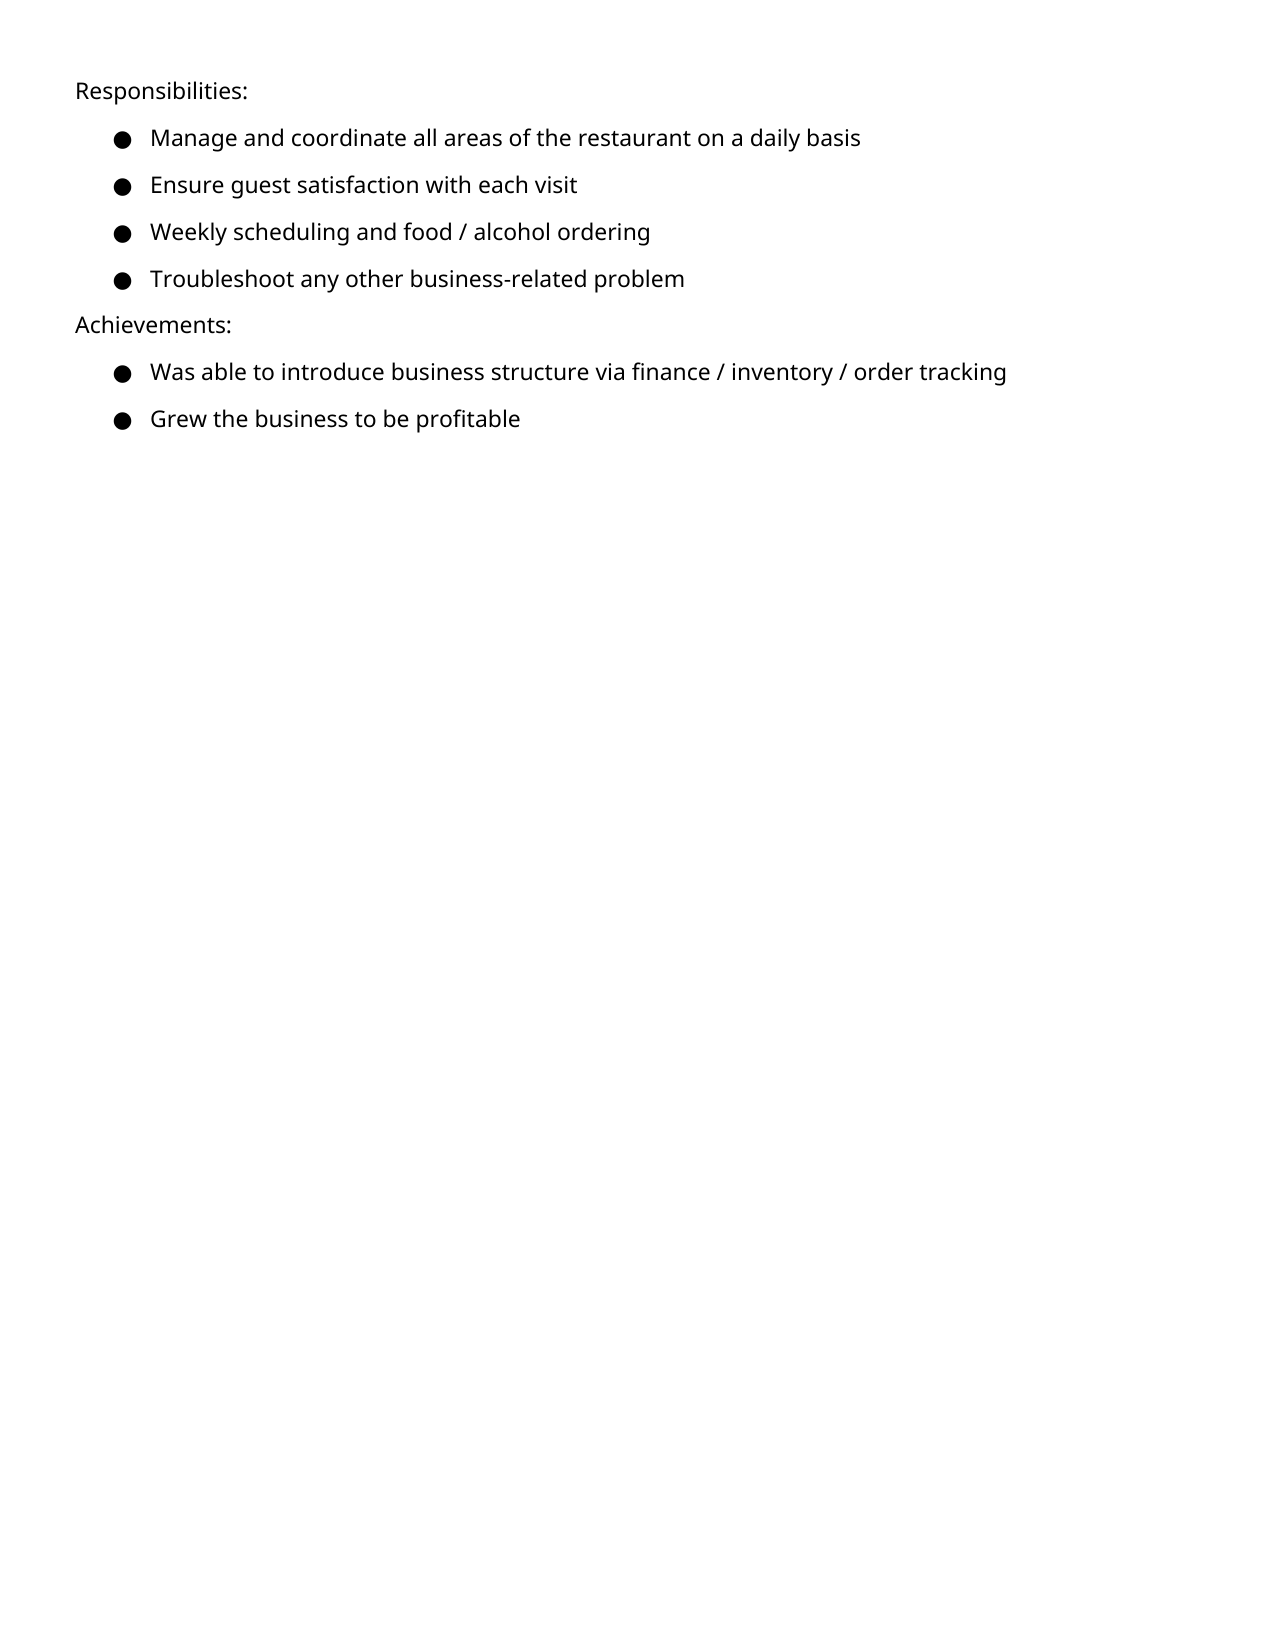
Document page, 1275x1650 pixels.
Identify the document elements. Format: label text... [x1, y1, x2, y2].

text Achievements: [75, 309, 1200, 341]
text Responsibilities: [75, 75, 1200, 106]
list Grew the business to be profitable [112, 403, 1200, 434]
list Ensure guest satisfaction with each visit [112, 169, 1200, 200]
list Troubleshoot any other business-related problem [112, 262, 1200, 294]
list Was able to introduce business structure via finance / inventory / order tracking [112, 356, 1200, 387]
list Weekly scheduling and food / alcohol ordering [112, 216, 1200, 247]
list Manage and coordinate all areas of the restaurant on a daily basis [112, 122, 1200, 153]
